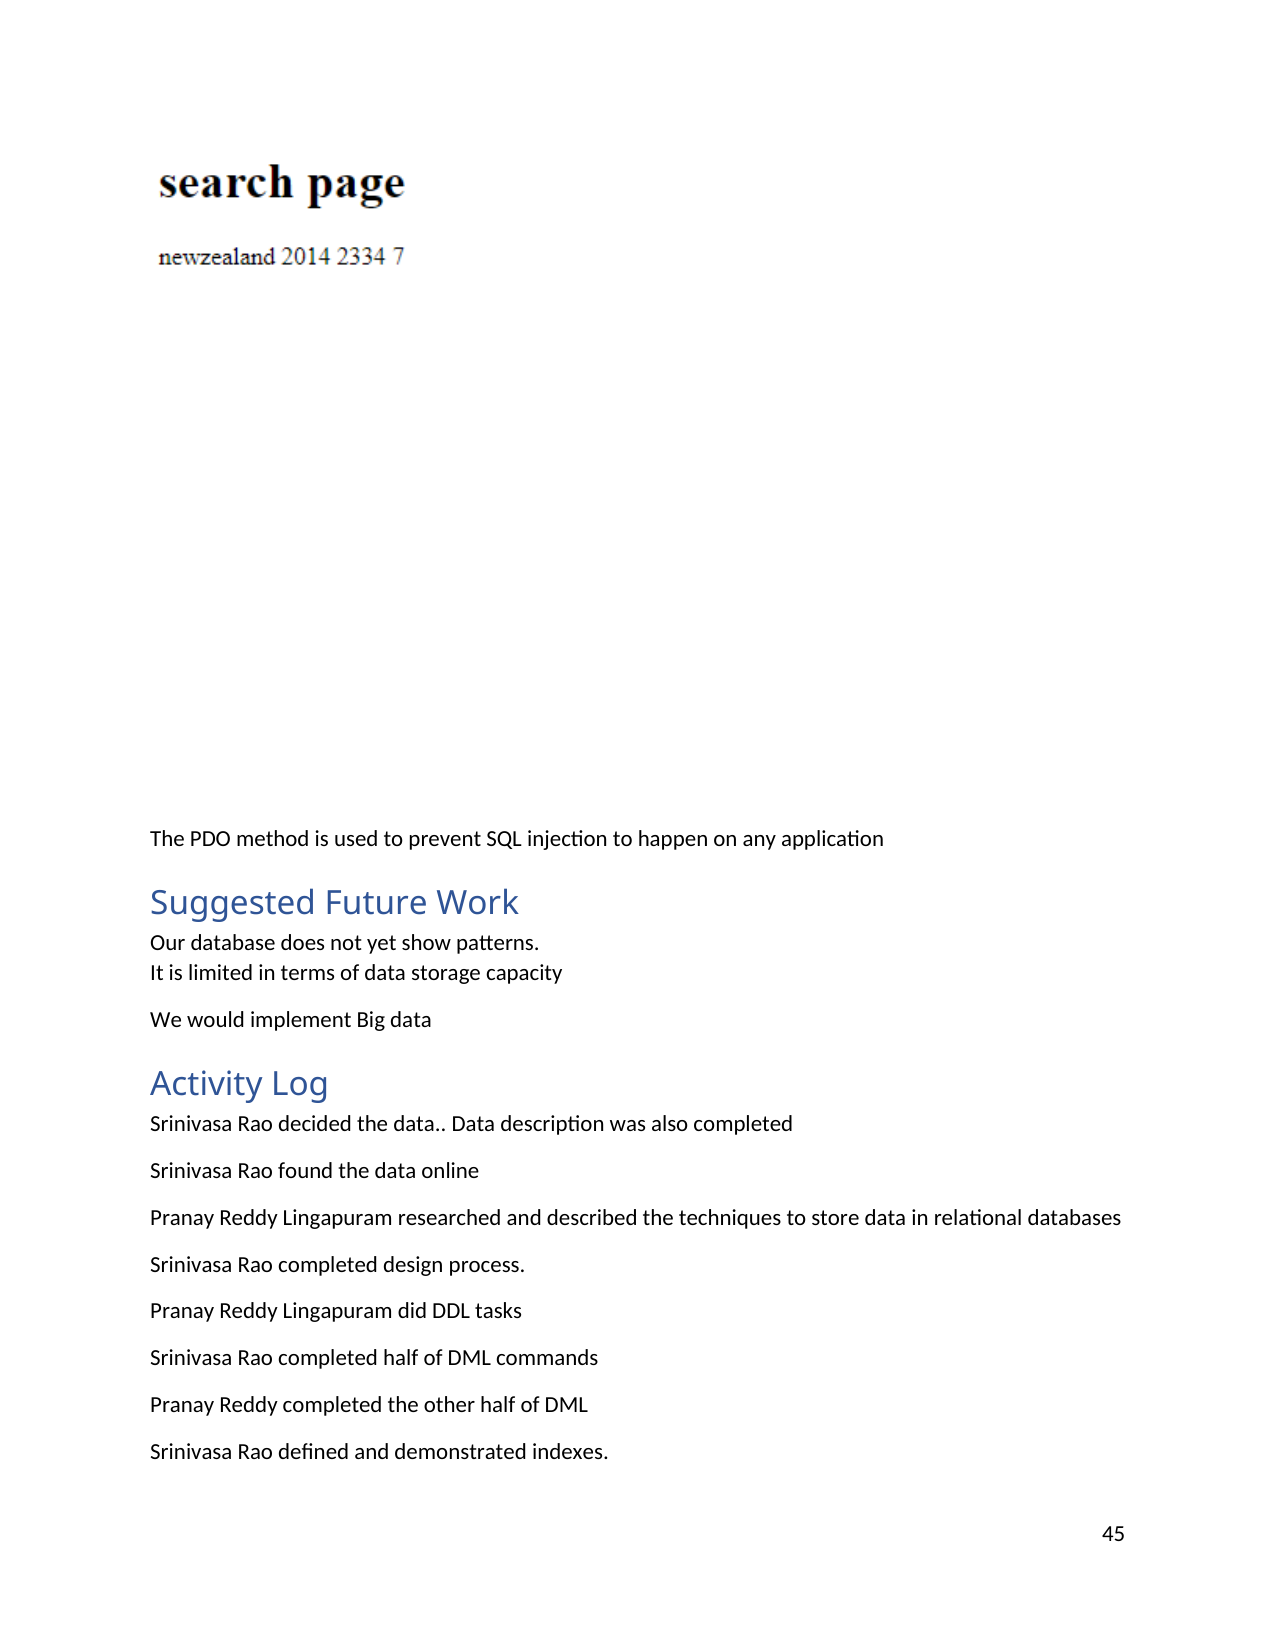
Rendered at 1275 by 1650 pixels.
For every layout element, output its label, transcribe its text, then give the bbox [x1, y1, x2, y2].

subtitle Suggested Future Work [150, 879, 1125, 924]
picture [150, 150, 951, 805]
text We would implement Big data [150, 1005, 1125, 1033]
text Srinivasa Rao decided the data.. Data description was also completed [150, 1109, 1125, 1137]
text The PDO method is used to prevent SQL injection to happen on any application [150, 824, 1125, 852]
text Pranay Reddy Lingapuram researched and described the techniques to store data in relational databases [150, 1203, 1125, 1231]
text Pranay Reddy completed the other half of DML [150, 1390, 1125, 1418]
text Srinivasa Rao found the data online [150, 1156, 1125, 1184]
subtitle Activity Log [150, 1060, 1125, 1106]
text Srinivasa Rao defined and demonstrated indexes. [150, 1437, 1125, 1465]
text Pranay Reddy Lingapuram did DDL tasks [150, 1297, 1125, 1324]
text Srinivasa Rao completed design process. [150, 1250, 1125, 1278]
text Srinivasa Rao completed half of DML commands [150, 1343, 1125, 1371]
text Our database does not yet show patterns. It is limited in terms of data storage capacity [150, 928, 1125, 986]
